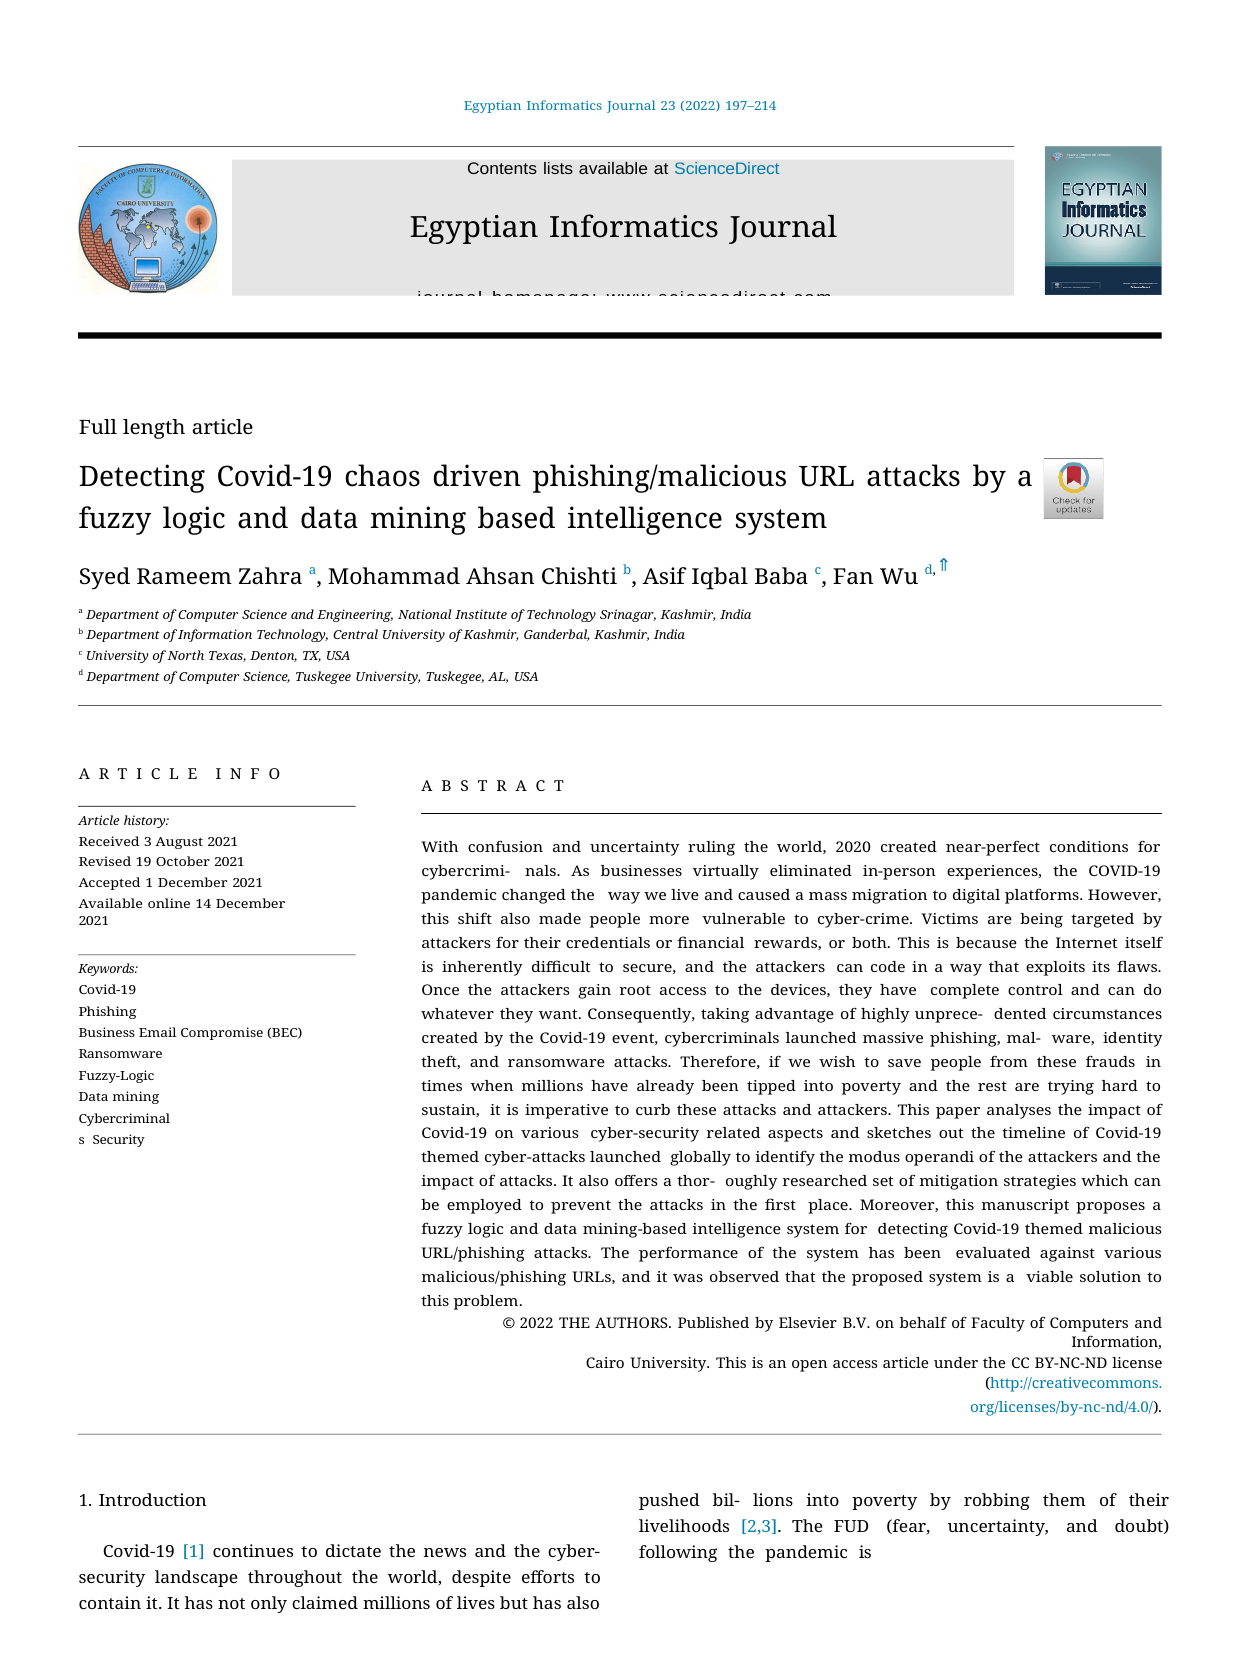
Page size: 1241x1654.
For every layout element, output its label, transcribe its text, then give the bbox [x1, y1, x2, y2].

text Fuzzy-Logic Data mining Cybercriminals Security [78, 1067, 176, 1148]
picture [1148, 1401, 1152, 1414]
text Egyptian Informatics Journal 23 (2022) 197–214 [67, 97, 1173, 114]
text Full length article [78, 413, 1173, 440]
text Covid-19 [1] continues to dictate the news and the cyber- security landscape throughout the world, despite efforts to contain it. It has not only claimed millions of lives but has also pushed bil- lions into poverty by robbing them of their livelihoods [2,3]. The FUD (fear, uncertainty, and doubt) following the pandemic is [78, 1539, 601, 1614]
text Business Email Compromise (BEC) Ransomware [78, 1024, 309, 1063]
text Detecting Covid-19 chaos driven phishing/malicious URL attacks by a fuzzy logic and data mining based intelligence system [78, 456, 1039, 537]
text Accepted 1 December 2021 [78, 874, 309, 891]
text Cairo University. This is an open access article under the CC BY-NC-ND license (http://creativecommons. [409, 1353, 1162, 1393]
text With confusion and uncertainty ruling the world, 2020 created near-perfect conditions for cybercrimi- nals. As businesses virtually eliminated in-person experiences, the COVID-19 pandemic changed the way we live and caused a mass migration to digital platforms. However, this shift also made people more vulnerable to cyber-crime. Victims are being targeted by attackers for their credentials or financial rewards, or both. This is because the Internet itself is inherently difficult to secure, and the attackers can code in a way that exploits its flaws. Once the attackers gain root access to the devices, they have complete control and can do whatever they want. Consequently, taking advantage of highly unprece- dented circumstances created by the Covid-19 event, cybercriminals launched massive phishing, mal- ware, identity theft, and ransomware attacks. Therefore, if we wish to save people from these frauds in times when millions have already been tipped into poverty and the rest are trying hard to sustain, it is imperative to curb these attacks and attackers. This paper analyses the impact of Covid-19 on various cyber-security related aspects and sketches out the timeline of Covid-19 themed cyber-attacks launched globally to identify the modus operandi of the attackers and the impact of attacks. It also offers a thor- oughly researched set of mitigation strategies which can be employed to prevent the attacks in the first place. Moreover, this manuscript proposes a fuzzy logic and data mining-based intelligence system for detecting Covid-19 themed malicious URL/phishing attacks. The performance of the system has been evaluated against various malicious/phishing URLs, and it was observed that the proposed system is a viable solution to this problem. [421, 837, 1162, 1310]
text Covid-19 Phishing [78, 981, 176, 1020]
text Covid-19 [1] continues to dictate the news and the cyber- security landscape throughout the world, despite efforts to contain it. It has not only claimed millions of lives but has also pushed bil- lions into poverty by robbing them of their livelihoods [2,3]. The FUD (fear, uncertainty, and doubt) following the pandemic is [638, 1488, 1169, 1563]
picture [1124, 1401, 1128, 1414]
text Revised 19 October 2021 [78, 853, 309, 870]
list Introduction [78, 1488, 605, 1511]
text © 2022 THE AUTHORS. Published by Elsevier B.V. on behalf of Faculty of Computers and Information, [409, 1314, 1162, 1351]
text Article history: [78, 812, 309, 829]
picture [1043, 458, 1104, 519]
picture [78, 162, 218, 294]
text c University of North Texas, Denton, TX, USA [78, 647, 1173, 664]
picture [1055, 1401, 1059, 1414]
picture [1128, 1404, 1136, 1410]
text b Department of Information Technology, Central University of Kashmir, Ganderbal, Kashmir, India [78, 626, 1173, 643]
picture [994, 1401, 999, 1414]
text Keywords: [78, 961, 309, 978]
text Available online 14 December 2021 [78, 895, 309, 929]
picture [1044, 146, 1162, 295]
picture [612, 103, 618, 110]
picture [987, 1404, 994, 1410]
text a r t i c l e i n f o [78, 759, 309, 785]
text a b s t r a c t [421, 771, 1173, 797]
text Syed Rameem Zahra a, Mohammad Ahsan Chishti b, Asif Iqbal Baba c, Fan Wu d,⇑ [78, 552, 1173, 591]
text a Department of Computer Science and Engineering, National Institute of Technology Srinagar, Kashmir, India [78, 606, 1173, 623]
picture [1023, 1377, 1027, 1390]
picture [1027, 1377, 1031, 1390]
text d Department of Computer Science, Tuskegee University, Tuskegee, AL, USA [78, 668, 1173, 685]
picture [623, 564, 629, 571]
picture [768, 101, 775, 108]
text Received 3 August 2021 [78, 833, 309, 850]
picture [619, 103, 625, 110]
text org/licenses/by-nc-nd/4.0/). [409, 1396, 1162, 1416]
